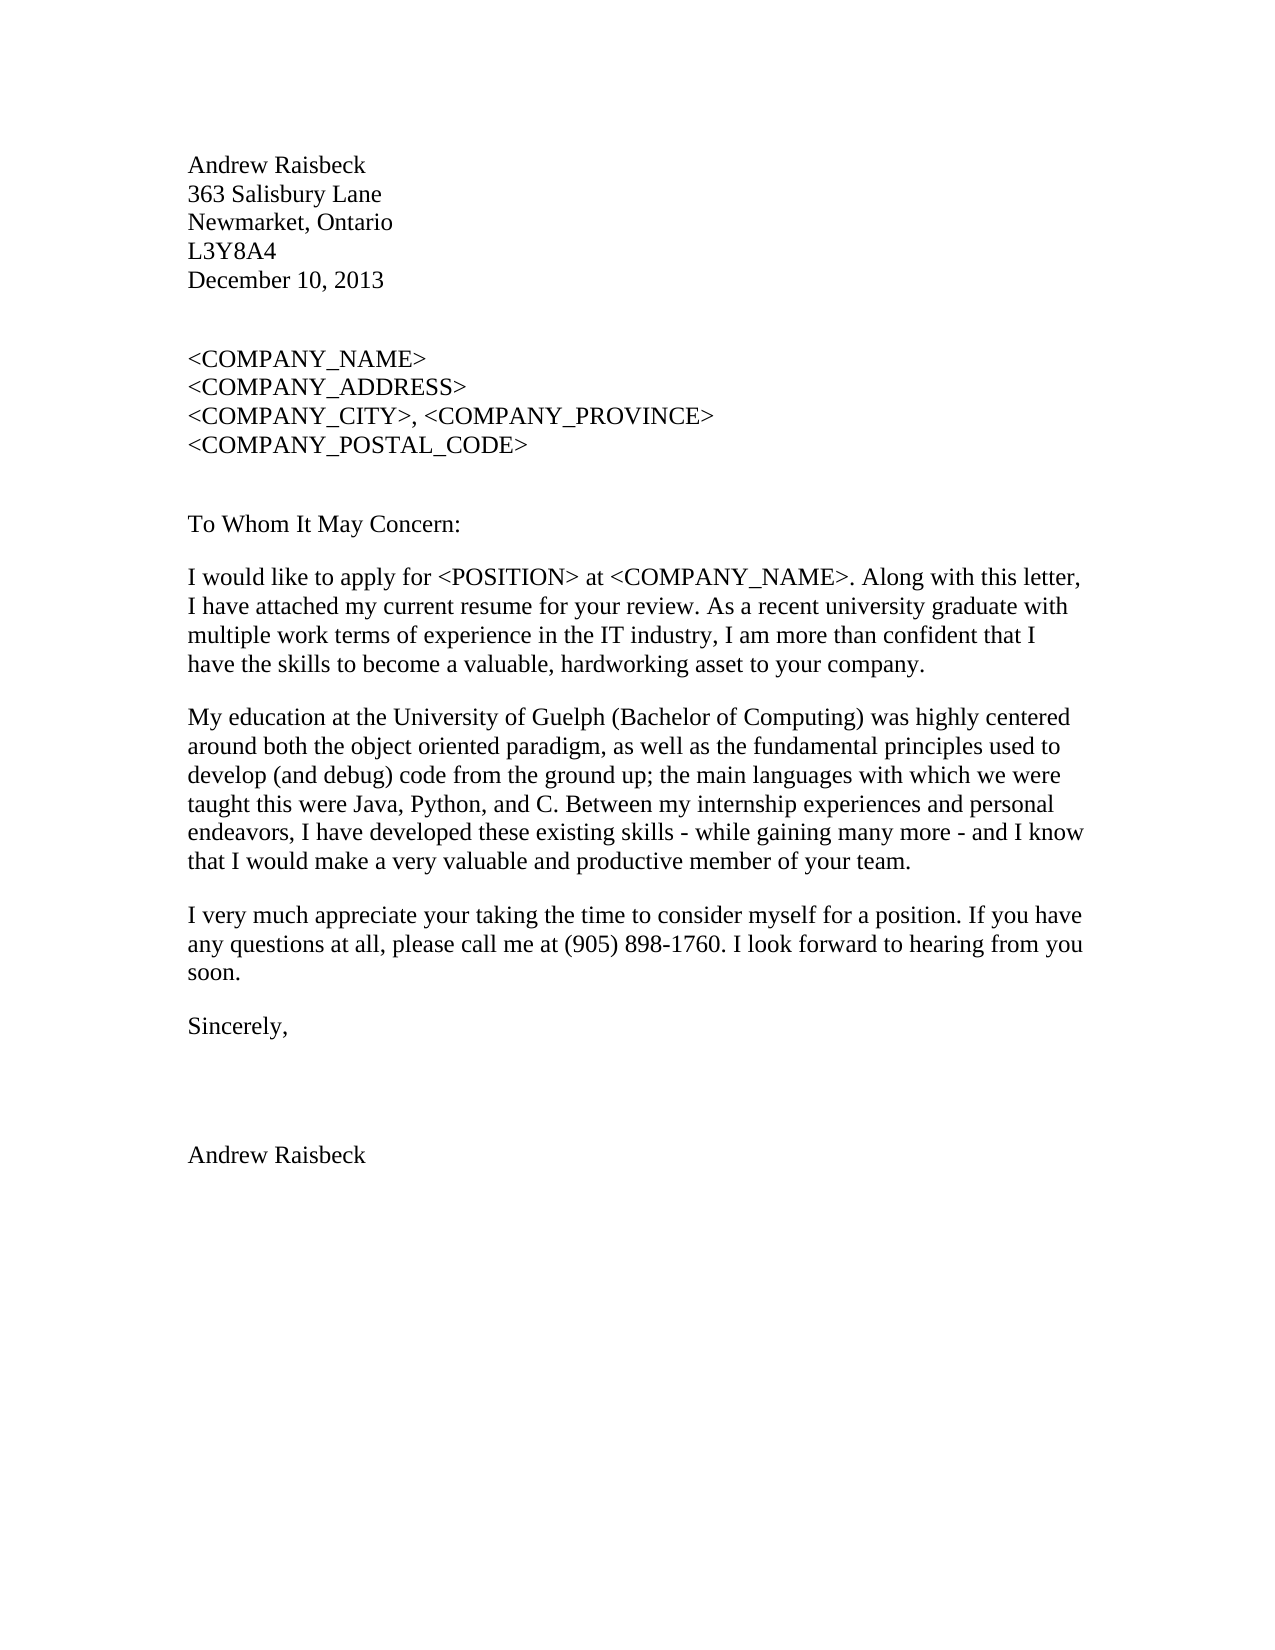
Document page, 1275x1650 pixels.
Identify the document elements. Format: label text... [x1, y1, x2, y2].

text I would like to apply for <POSITION> at <COMPANY_NAME>. Along with this letter, I have attached my current resume for your review. As a recent university graduate with multiple work terms of experience in the IT industry, I am more than confident that I have the skills to become a valuable, hardworking asset to your company. [187, 562, 1087, 677]
text <COMPANY_CITY>, <COMPANY_PROVINCE> <COMPANY_POSTAL_CODE> [187, 401, 1087, 459]
text Andrew Raisbeck [187, 1140, 1087, 1169]
text L3Y8A4 [187, 236, 1087, 265]
text <COMPANY_NAME> [187, 344, 1087, 372]
text Andrew Raisbeck [187, 150, 1087, 179]
text I very much appreciate your taking the time to consider myself for a position. If you have any questions at all, please call me at (905) 898-1760. I look forward to hearing from you soon. [187, 900, 1087, 986]
text 363 Salisbury Lane [187, 179, 1087, 207]
text Sincerely, [187, 1011, 1087, 1040]
text December 10, 2013 [187, 265, 1087, 294]
text To Whom It May Concern: [187, 509, 1087, 537]
text <COMPANY_ADDRESS> [187, 372, 1087, 401]
text Newmarket, Ontario [187, 207, 1087, 236]
text My education at the University of Guelph (Bachelor of Computing) was highly centered around both the object oriented paradigm, as well as the fundamental principles used to develop (and debug) code from the ground up; the main languages with which we were taught this were Java, Python, and C. Between my internship experiences and personal endeavors, I have developed these existing skills - while gaining many more - and I know that I would make a very valuable and productive member of your team. [187, 702, 1087, 875]
